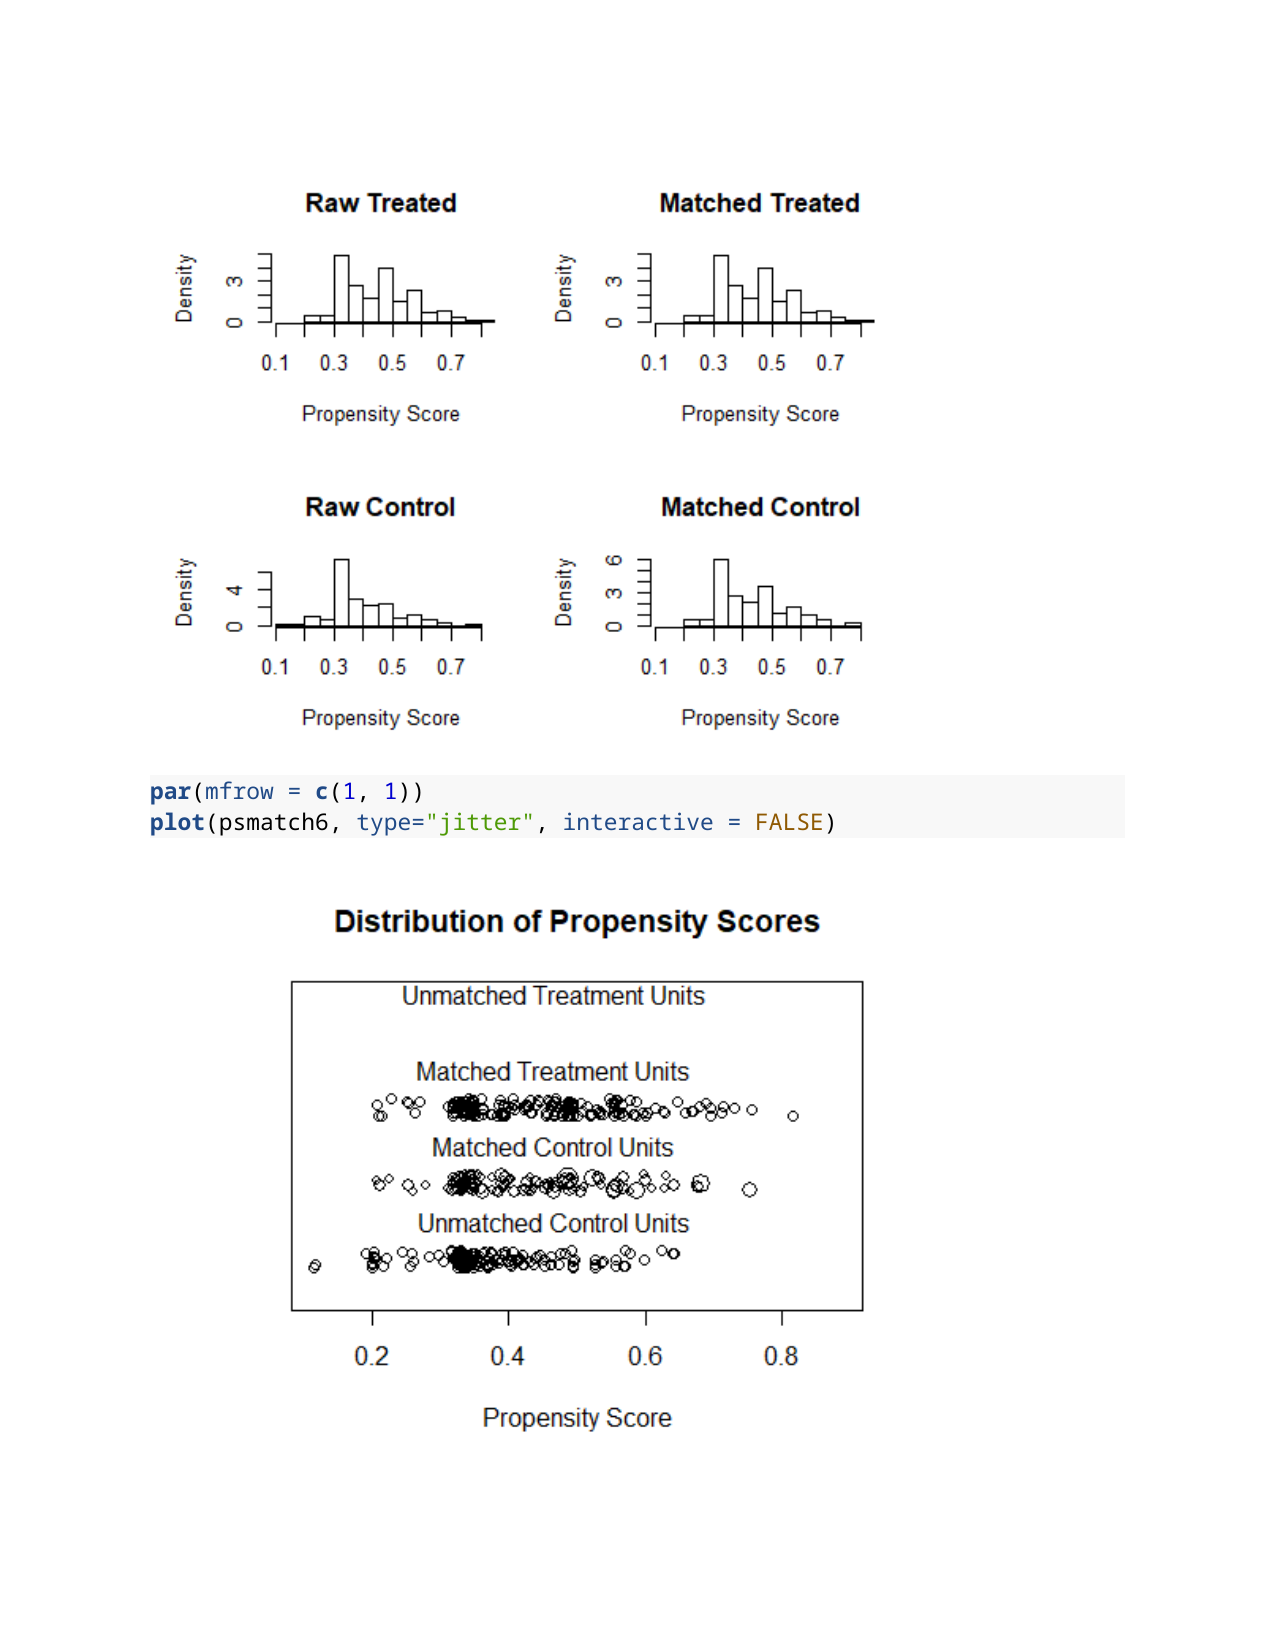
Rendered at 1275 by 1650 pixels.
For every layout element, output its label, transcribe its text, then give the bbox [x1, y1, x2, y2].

text par(mfrow = c(1, 1)) plot(psmatch6, type="jitter", interactive = FALSE) [425, 775, 1125, 838]
picture [168, 858, 927, 1465]
picture [168, 150, 927, 757]
